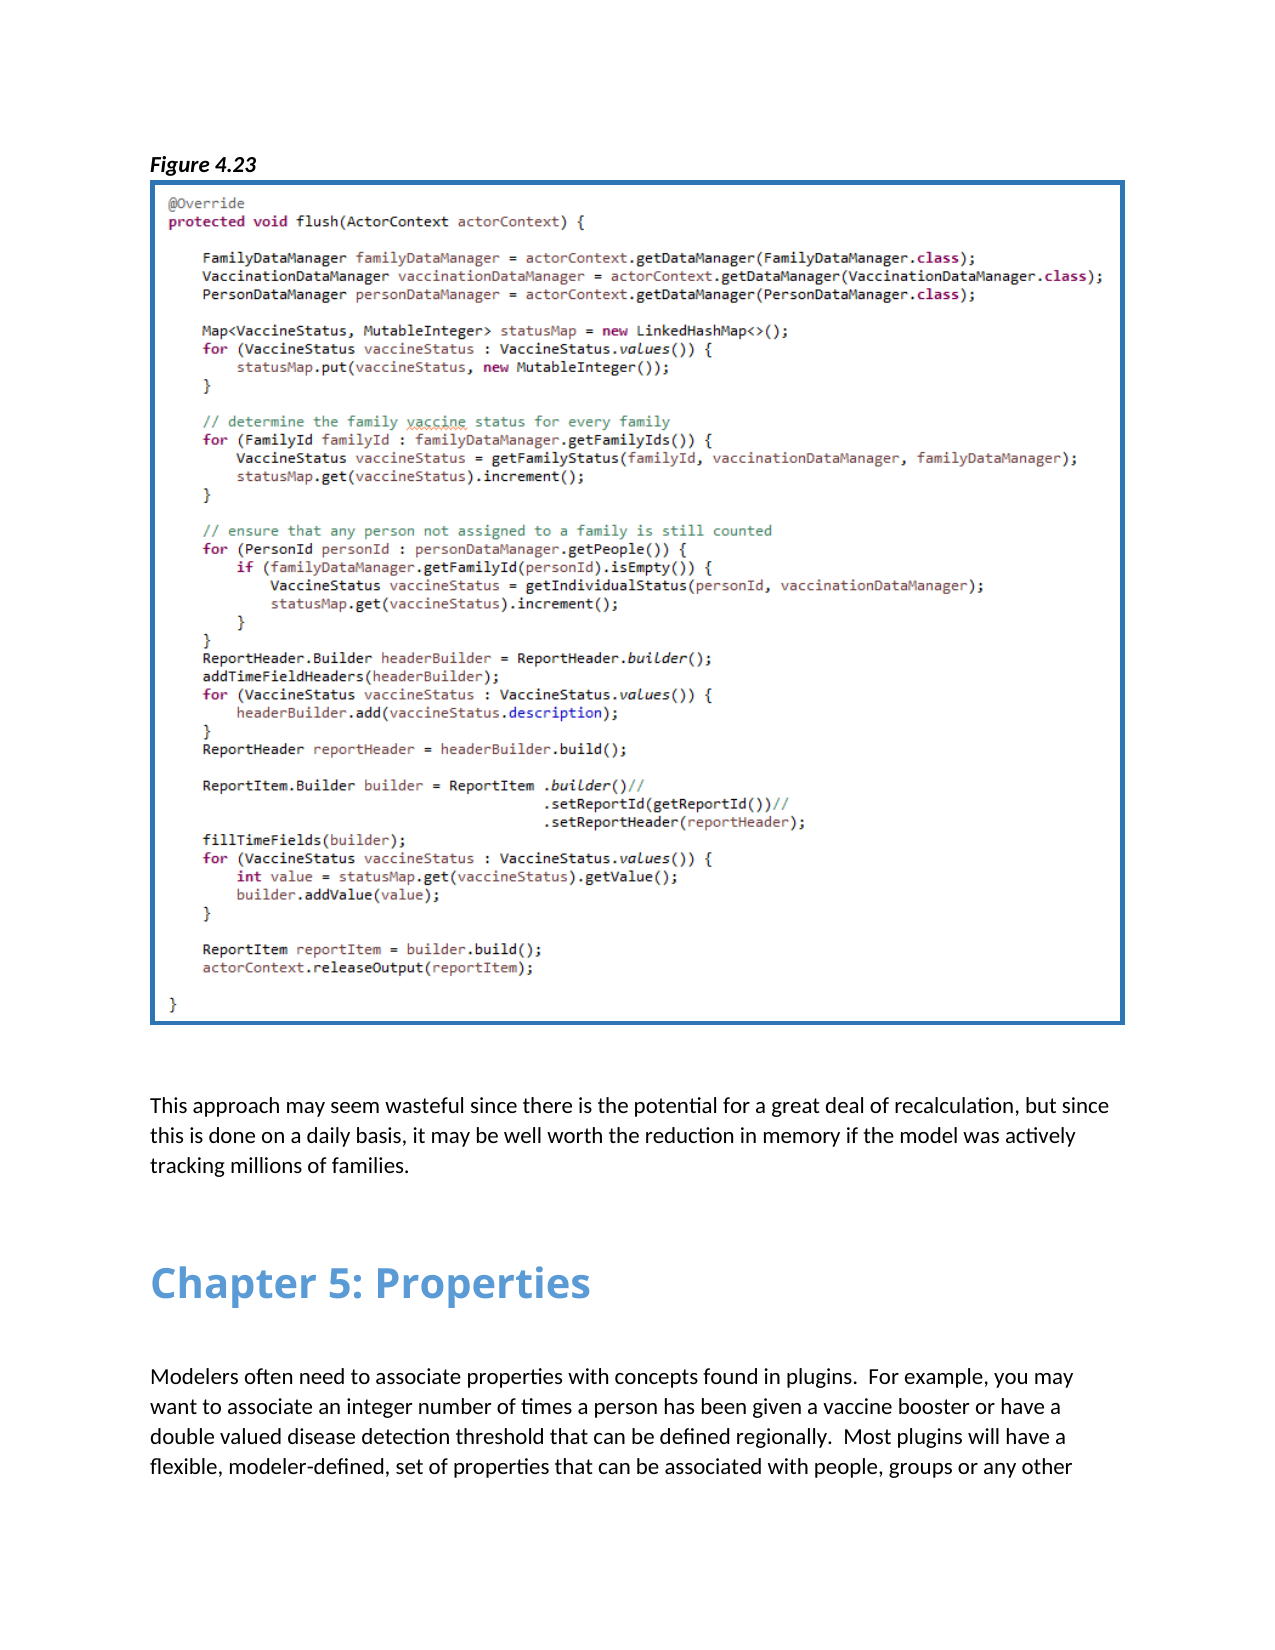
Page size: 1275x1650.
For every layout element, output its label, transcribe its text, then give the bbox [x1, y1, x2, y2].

picture [155, 185, 1120, 1021]
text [150, 1362, 1125, 1480]
subtitle Chapter 5: Properties [150, 1254, 1125, 1310]
text This approach may seem wasteful since there is the potential for a great deal of recalculation, but since this is done on a daily basis, it may be well worth the reduction in memory if the model was actively tracking millions of families. [150, 1091, 1125, 1179]
text Figure 4.23 [150, 150, 1125, 180]
